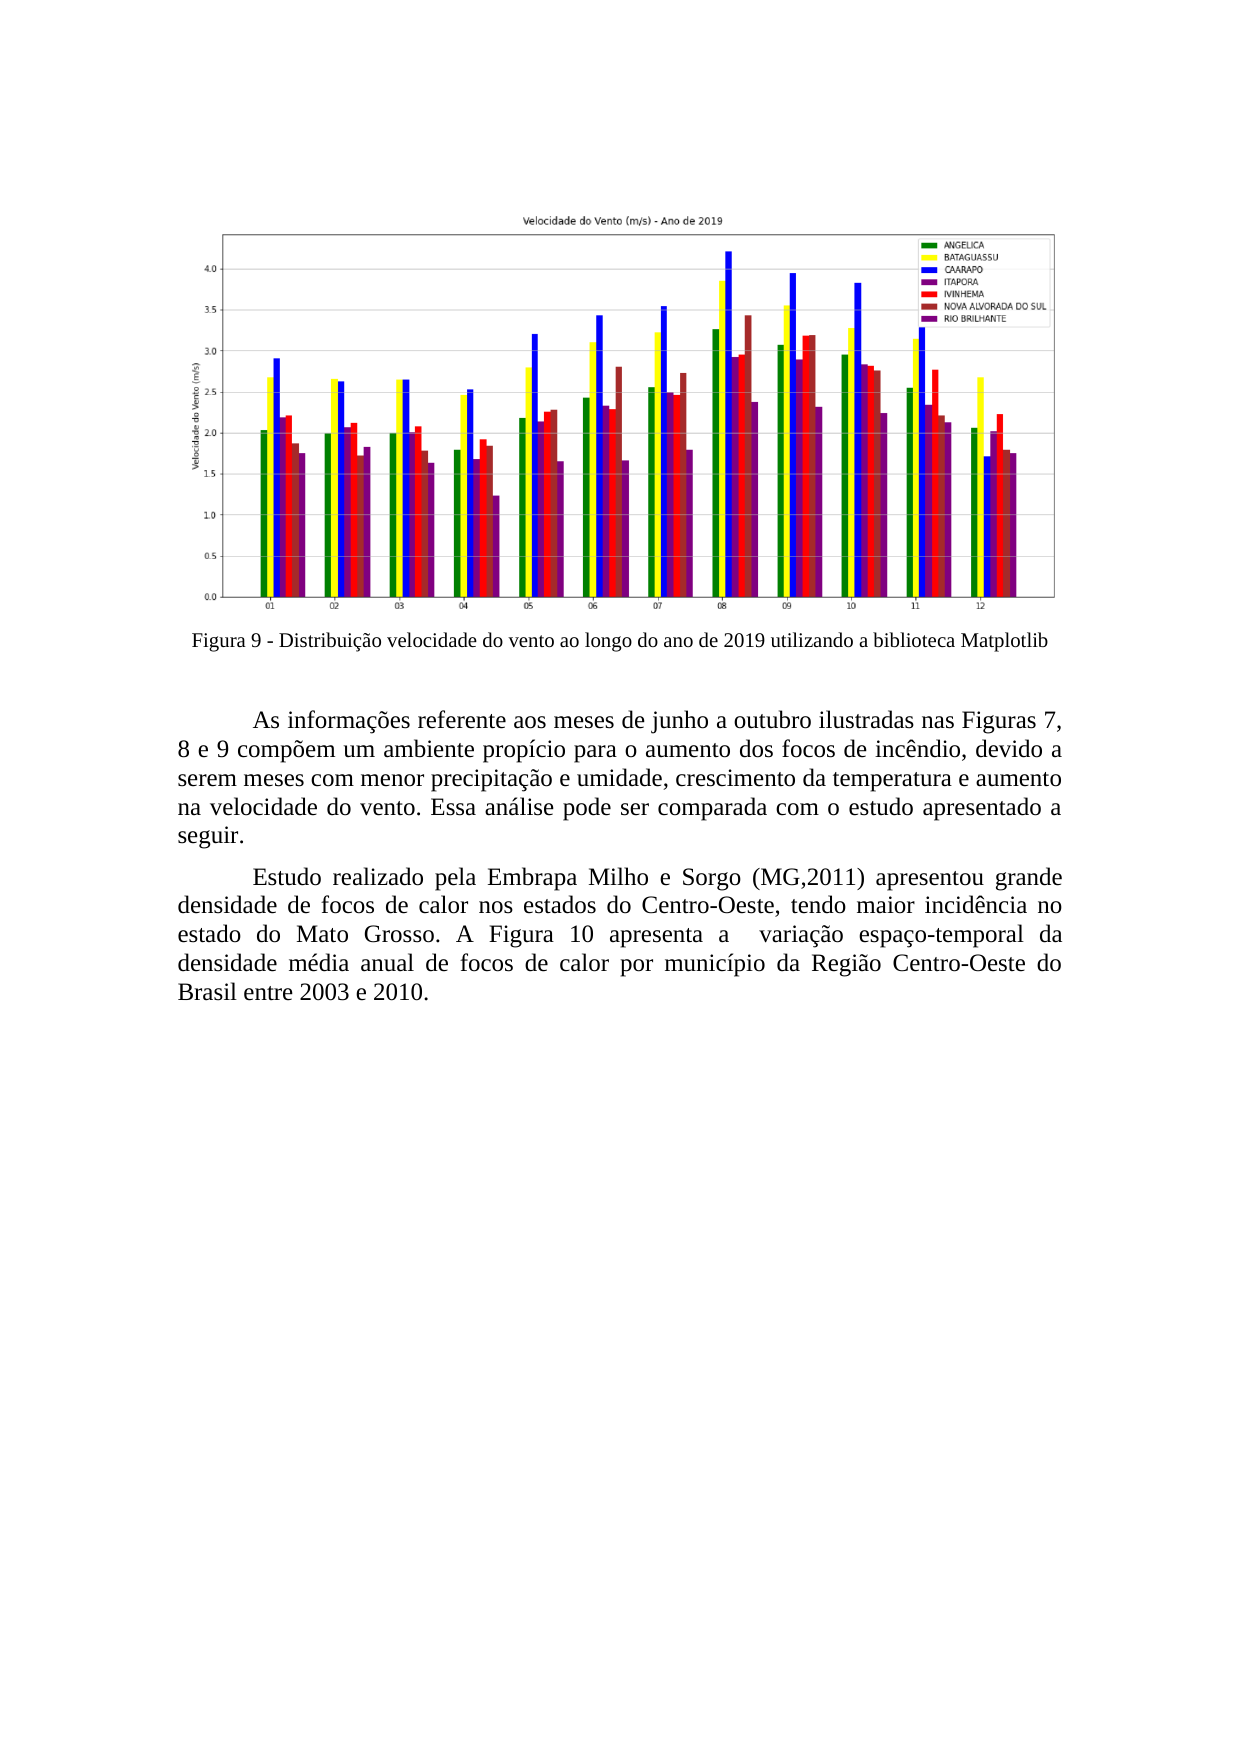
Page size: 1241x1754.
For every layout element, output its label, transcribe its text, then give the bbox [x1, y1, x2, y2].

picture [177, 206, 1063, 616]
text Figura 9 - Distribuição velocidade do vento ao longo do ano de 2019 utilizando a biblioteca Matplotlib [177, 628, 1063, 652]
text As informações referente aos meses de junho a outubro ilustradas nas Figuras 7, 8 e 9 compõem um ambiente propício para o aumento dos focos de incêndio, devido a serem meses com menor precipitação e umidade, crescimento da temperatura e aumento na velocidade do vento. Essa análise pode ser comparada com o estudo apresentado a seguir. [177, 705, 1063, 849]
text Estudo realizado pela Embrapa Milho e Sorgo (MG,2011) apresentou grande densidade de focos de calor nos estados do Centro-Oeste, tendo maior incidência no estado do Mato Grosso. A Figura 10 apresenta a variação espaço-temporal da densidade média anual de focos de calor por município da Região Centro-Oeste do Brasil entre 2003 e 2010. [177, 862, 1063, 1005]
